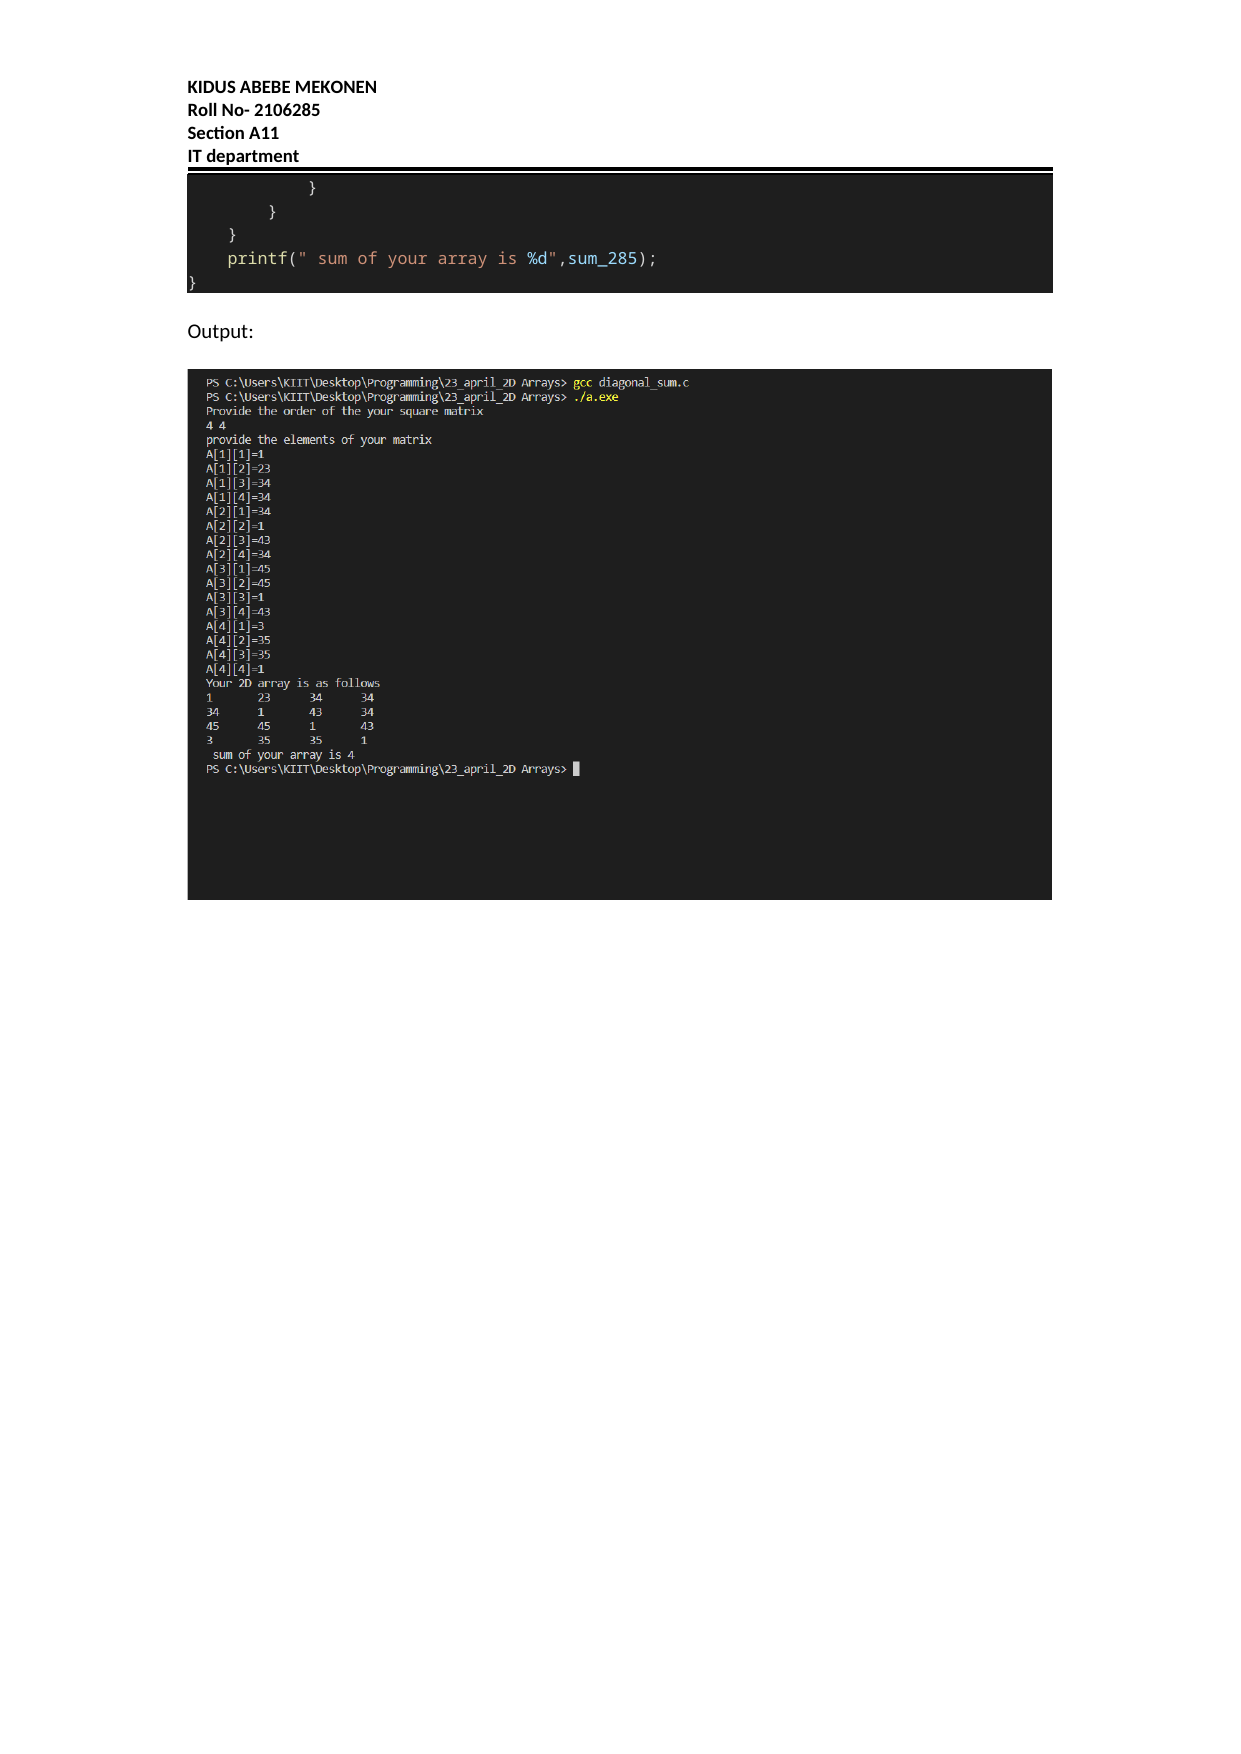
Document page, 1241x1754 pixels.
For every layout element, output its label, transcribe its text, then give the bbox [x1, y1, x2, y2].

text } [187, 198, 1053, 222]
text printf(" sum of your array is %d",sum_285); [187, 246, 1053, 269]
picture [187, 369, 1052, 900]
text } [187, 222, 1053, 246]
text } [187, 174, 1053, 198]
text } [187, 269, 1053, 293]
text Output: [187, 319, 1053, 344]
